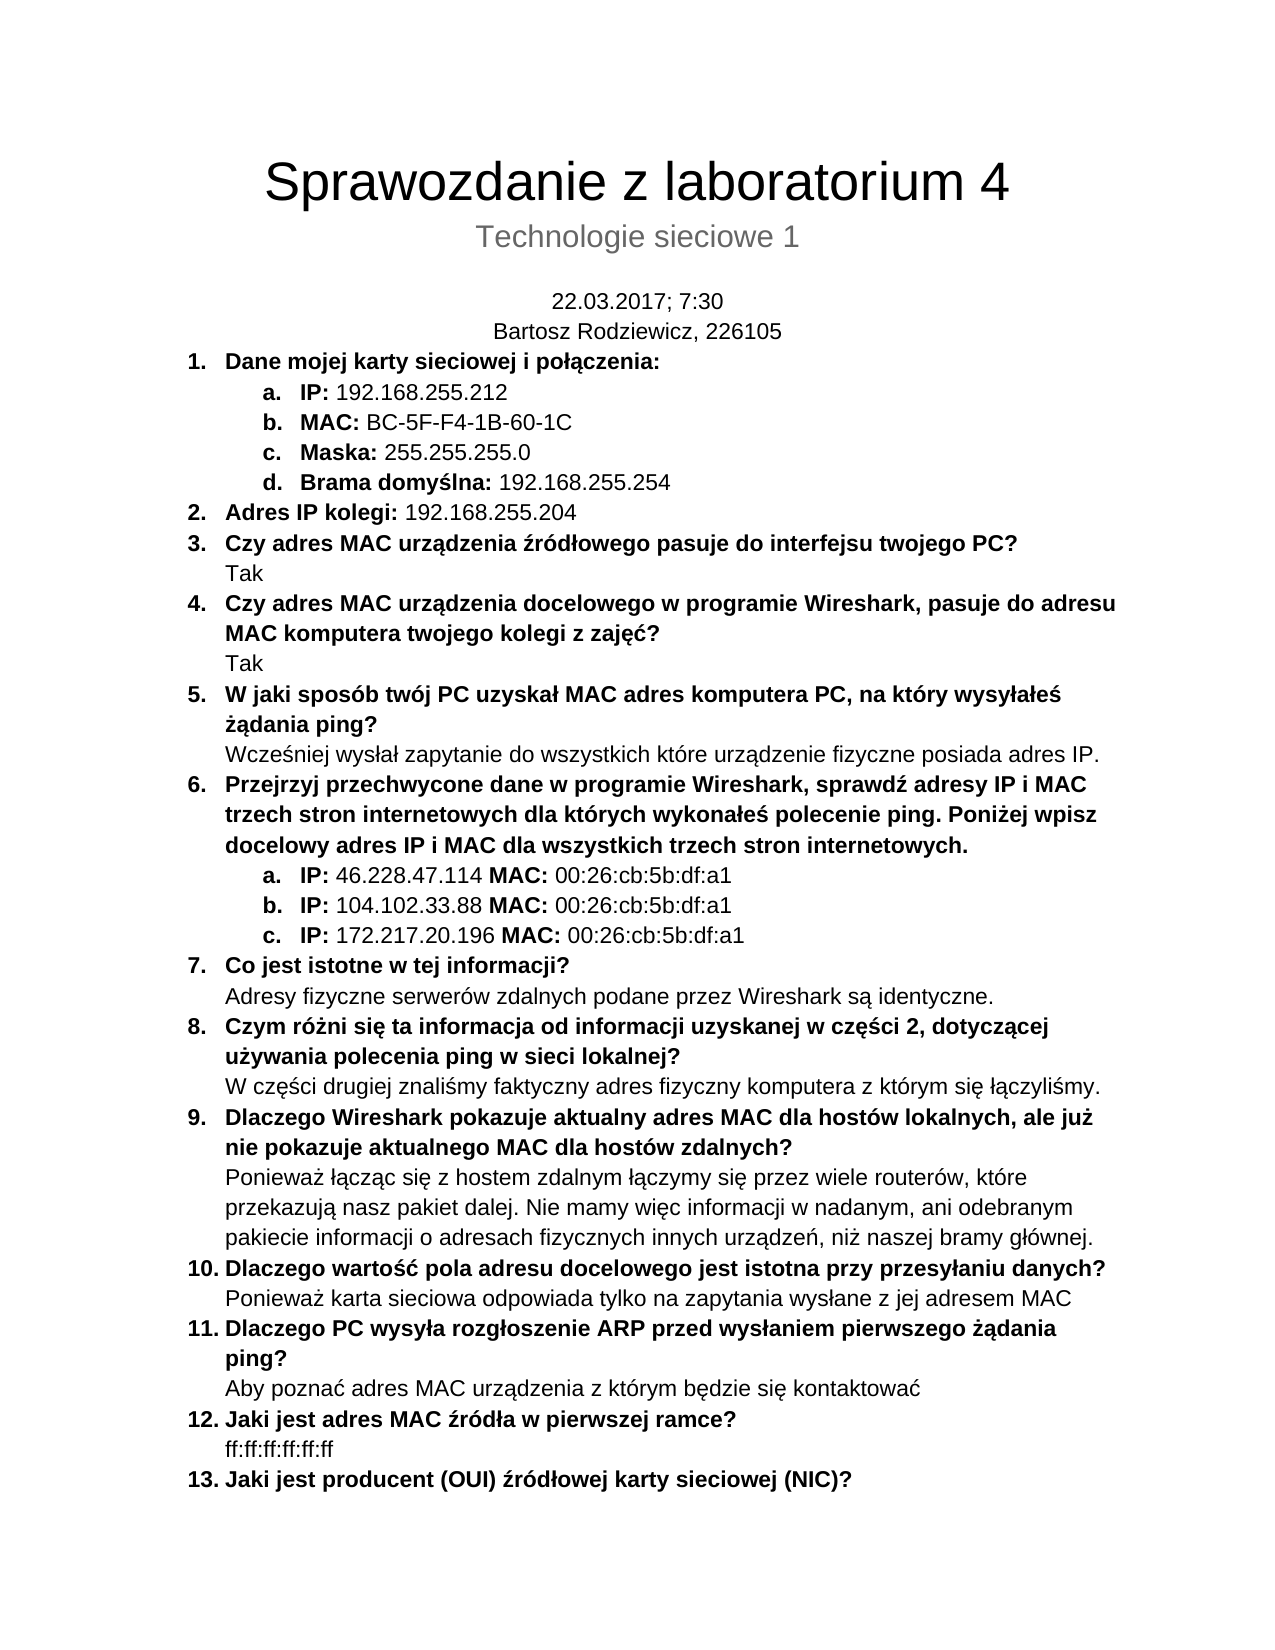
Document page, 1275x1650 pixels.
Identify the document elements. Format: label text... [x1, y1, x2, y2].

list Maska: 255.255.255.0 [262, 439, 1125, 465]
list IP: 104.102.33.88 MAC: 00:26:cb:5b:df:a1 [262, 892, 1125, 918]
list Dlaczego PC wysyła rozgłoszenie ARP przed wysłaniem pierwszego żądania ping? [187, 1315, 1125, 1371]
text ff:ff:ff:ff:ff:ff [150, 1436, 1125, 1462]
list Przejrzyj przechwycone dane w programie Wireshark, sprawdź adresy IP i MAC trzech stron internetowych dla których wykonałeś polecenie ping. Poniżej wpisz docelowy adres IP i MAC dla wszystkich trzech stron internetowych. [187, 771, 1125, 858]
text Wcześniej wysłał zapytanie do wszystkich które urządzenie fizyczne posiada adres IP. [150, 741, 1125, 767]
list Jaki jest producent (OUI) źródłowej karty sieciowej (NIC)? [187, 1466, 1125, 1492]
list Jaki jest adres MAC źródła w pierwszej ramce? [187, 1406, 1125, 1432]
list W jaki sposób twój PC uzyskał MAC adres komputera PC, na który wysyłałeś żądania ping? [187, 681, 1125, 737]
list IP: 172.217.20.196 MAC: 00:26:cb:5b:df:a1 [262, 922, 1125, 948]
list Czy adres MAC urządzenia źródłowego pasuje do interfejsu twojego PC? [187, 529, 1125, 556]
list Co jest istotne w tej informacji? [187, 952, 1125, 979]
text 22.03.2017; 7:30 [150, 288, 1125, 314]
text W części drugiej znaliśmy faktyczny adres fizyczny komputera z którym się łączyliśmy. [150, 1073, 1125, 1099]
subtitle Technologie sieciowe 1 [150, 218, 1125, 254]
list IP: 46.228.47.114 MAC: 00:26:cb:5b:df:a1 [262, 862, 1125, 888]
list MAC: BC-5F-F4-1B-60-1C [262, 409, 1125, 435]
text Tak [150, 650, 1125, 677]
text Aby poznać adres MAC urządzenia z którym będzie się kontaktować [150, 1375, 1125, 1402]
list Brama domyślna: 192.168.255.254 [262, 469, 1125, 495]
text Tak [150, 560, 1125, 586]
list Dlaczego wartość pola adresu docelowego jest istotna przy przesyłaniu danych? [187, 1254, 1125, 1281]
list Czym różni się ta informacja od informacji uzyskanej w części 2, dotyczącej używania polecenia ping w sieci lokalnej? [187, 1013, 1125, 1069]
text Ponieważ łącząc się z hostem zdalnym łączymy się przez wiele routerów, które przekazują nasz pakiet dalej. Nie mamy więc informacji w nadanym, ani odebranym pakiecie informacji o adresach fizycznych innych urządzeń, niż naszej bramy głównej. [225, 1164, 1125, 1251]
list Dlaczego Wireshark pokazuje aktualny adres MAC dla hostów lokalnych, ale już nie pokazuje aktualnego MAC dla hostów zdalnych? [187, 1103, 1125, 1160]
title Sprawozdanie z laboratorium 4 [150, 150, 1125, 212]
list Czy adres MAC urządzenia docelowego w programie Wireshark, pasuje do adresu MAC komputera twojego kolegi z zajęć? [187, 590, 1125, 646]
text Adresy fizyczne serwerów zdalnych podane przez Wireshark są identyczne. [150, 983, 1125, 1009]
text Bartosz Rodziewicz, 226105 [150, 318, 1125, 344]
text Ponieważ karta sieciowa odpowiada tylko na zapytania wysłane z jej adresem MAC [150, 1285, 1125, 1311]
list Dane mojej karty sieciowej i połączenia: [187, 348, 1125, 374]
list IP: 192.168.255.212 [262, 378, 1125, 405]
list Adres IP kolegi: 192.168.255.204 [187, 499, 1125, 526]
